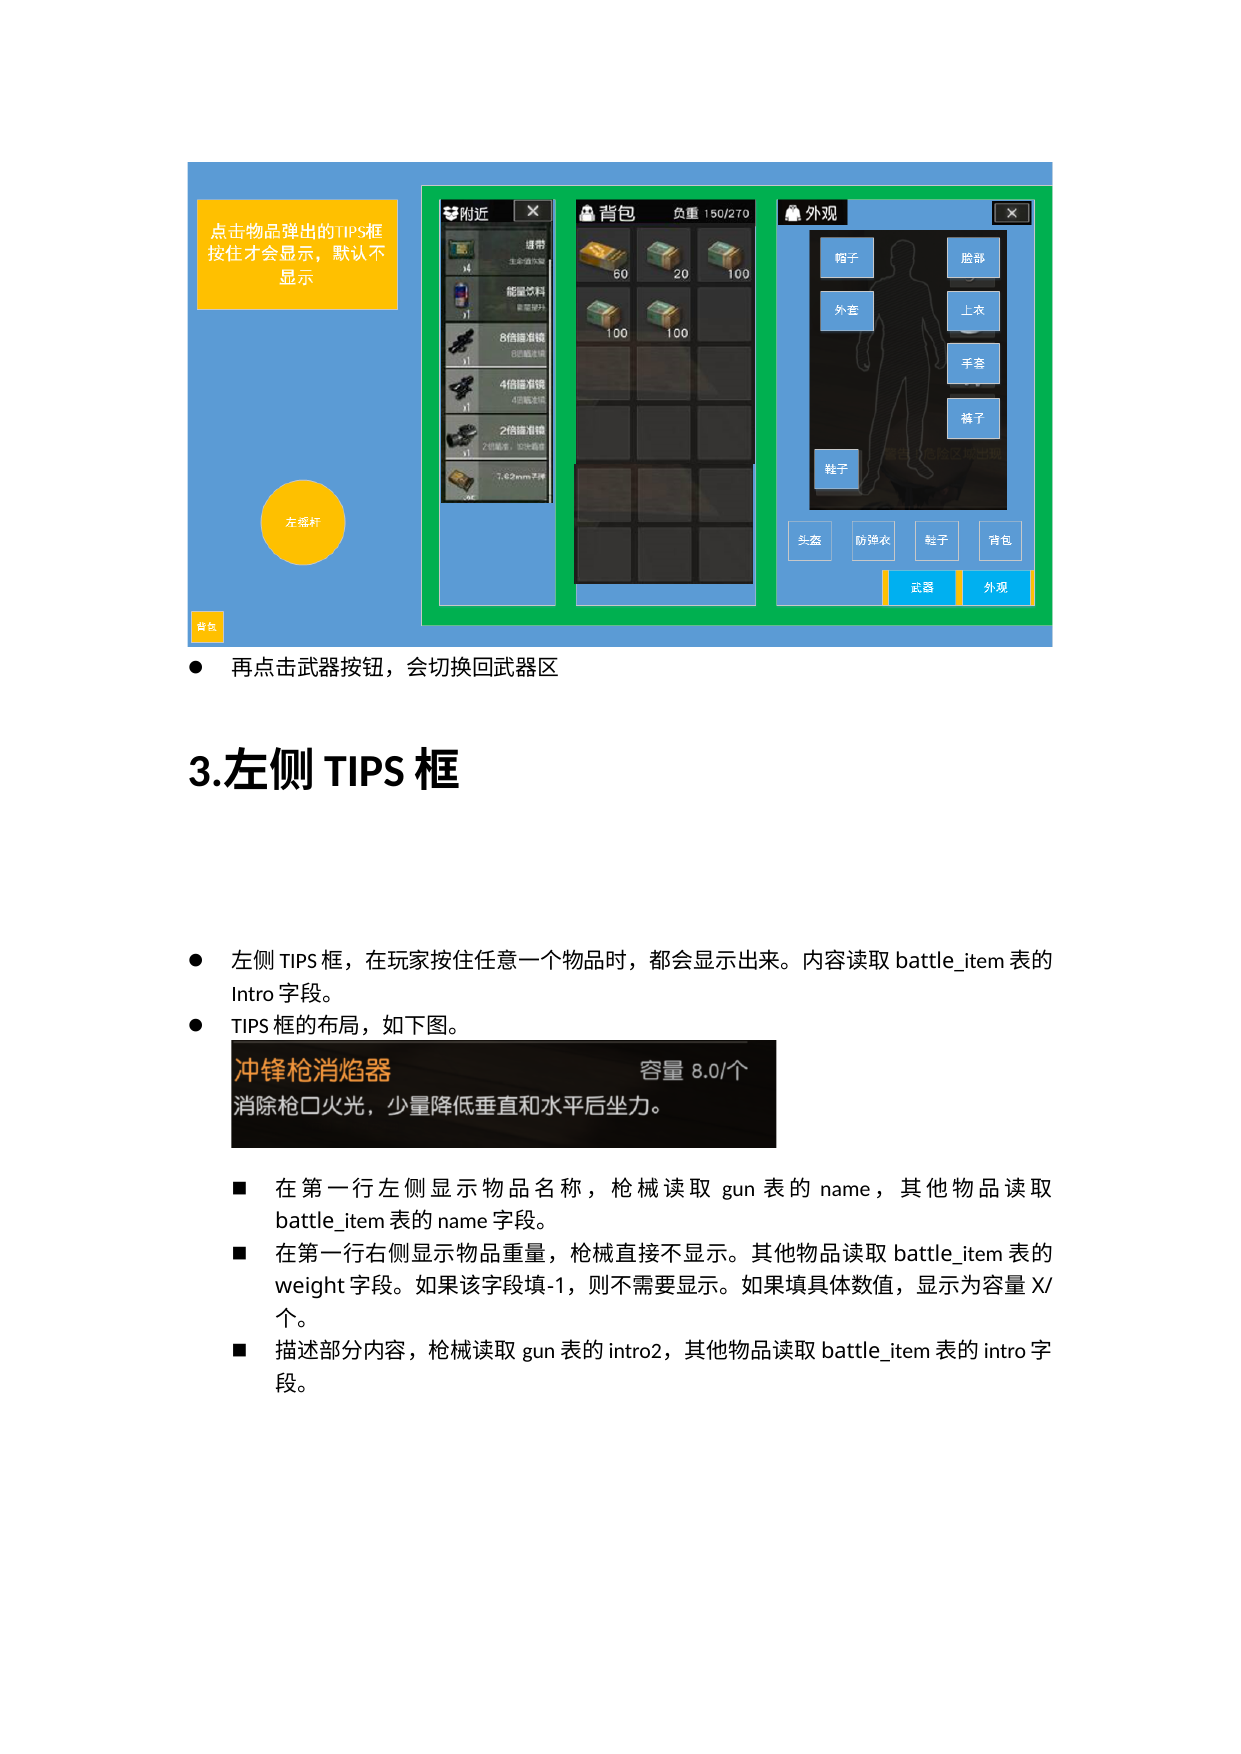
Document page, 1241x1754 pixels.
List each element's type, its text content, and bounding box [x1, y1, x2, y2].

picture [231, 1040, 777, 1148]
subtitle 3.左侧TIPS框 [187, 717, 1053, 815]
list 在第一行右侧显示物品重量，枪械直接不显示。其他物品读取battle_item表的weight字段。如果该字段填-1，则不需要显示。如果填具体数值，显示为容量X/个。 [231, 1235, 1053, 1333]
list 在第一行左侧显示物品名称，枪械读取gun表的name，其他物品读取battle_item表的name字段。 [231, 1170, 1053, 1235]
list TIPS框的布局，如下图。 [187, 1008, 1053, 1040]
picture [187, 162, 1053, 647]
list 描述部分内容，枪械读取gun表的intro2，其他物品读取battle_item表的intro字段。 [231, 1333, 1053, 1398]
list 再点击武器按钮，会切换回武器区 [187, 649, 1053, 682]
list 左侧TIPS框，在玩家按住任意一个物品时，都会显示出来。内容读取battle_item表的Intro字段。 [187, 943, 1053, 1008]
